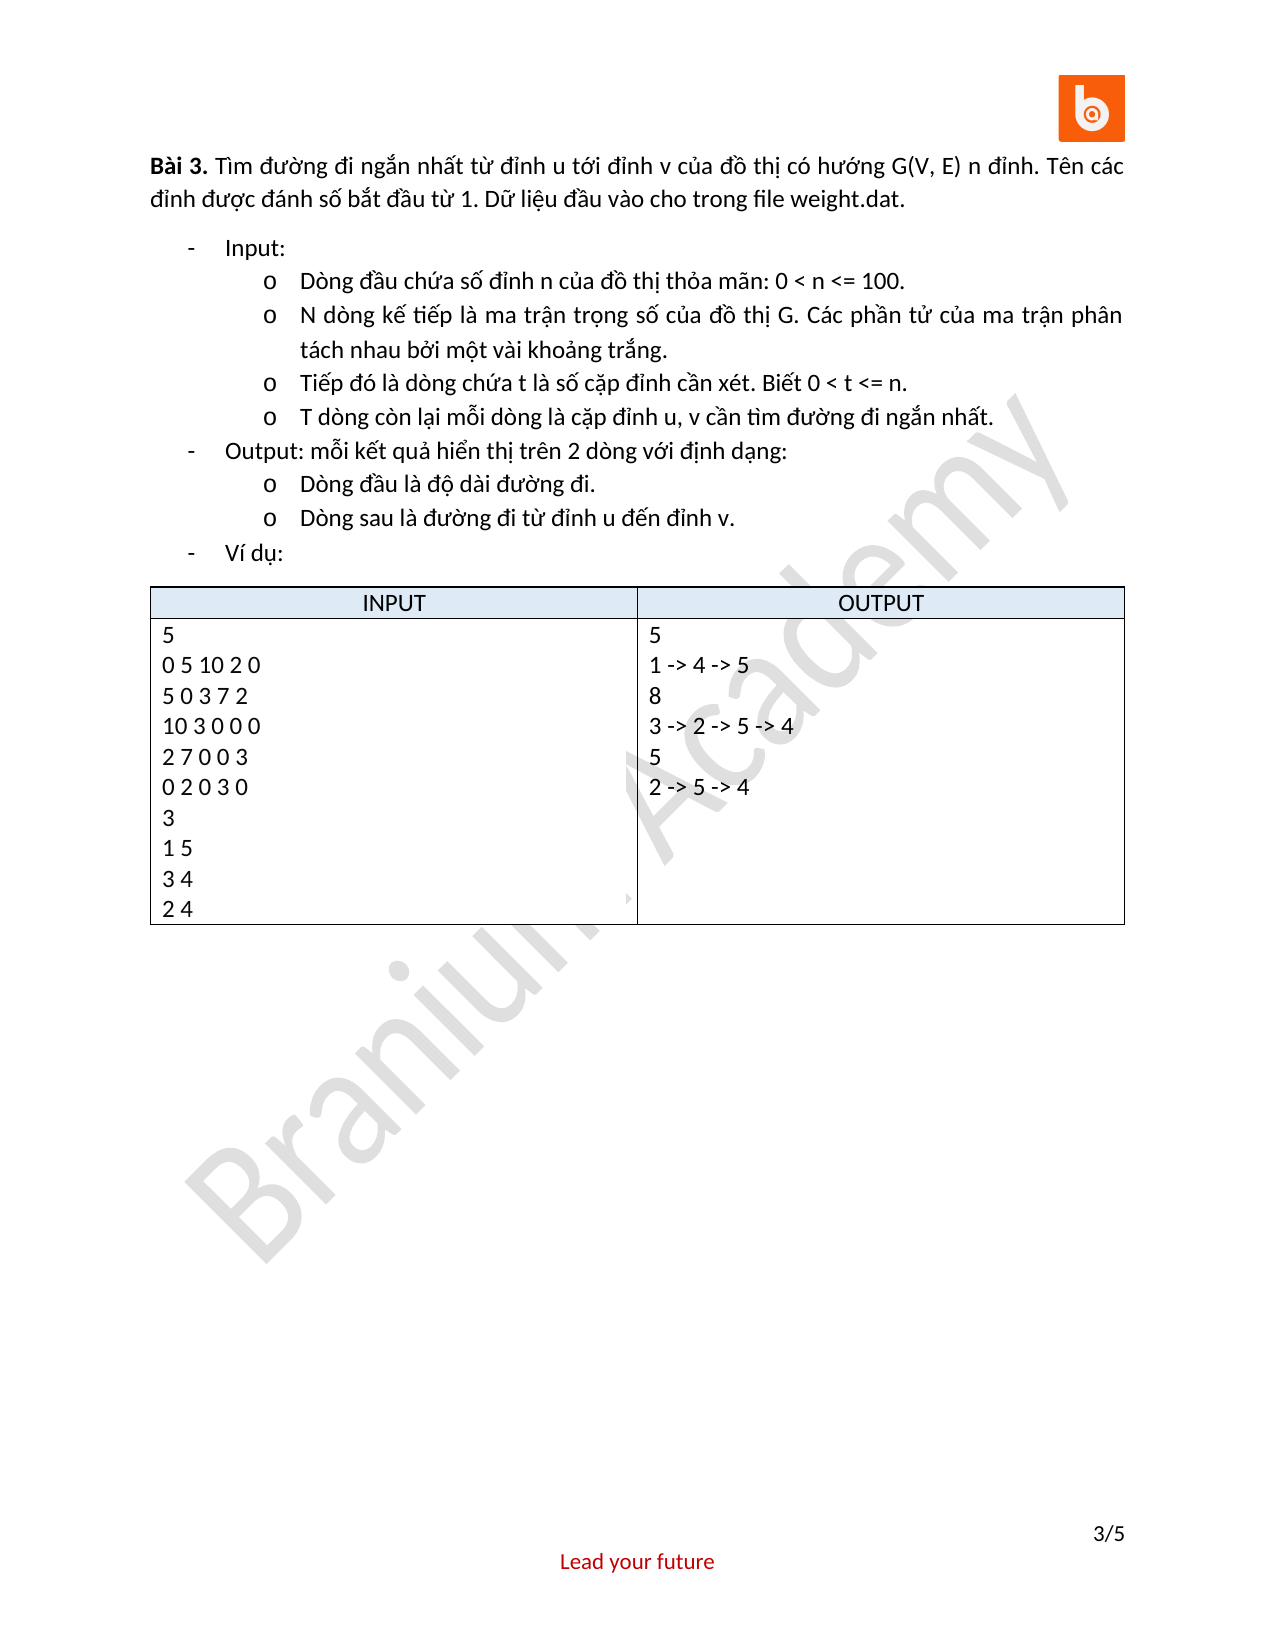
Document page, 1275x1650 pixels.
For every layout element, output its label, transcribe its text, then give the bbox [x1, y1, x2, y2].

list Ví dụ: [187, 537, 1125, 567]
text Bài 3. Tìm đường đi ngắn nhất từ đỉnh u tới đỉnh v của đồ thị có hướng G(V, E) n đỉnh. Tên các đỉnh được đánh số bắt đầu từ 1. Dữ liệu đầu vào cho trong file weight.dat. [150, 150, 1125, 213]
table_header INPUT [151, 588, 637, 618]
list Dòng sau là đường đi từ đỉnh u đến đỉnh v. [262, 502, 1125, 534]
table_cell 5 1 -> 4 -> 5 8 3 -> 2 -> 5 -> 4 5 2 -> 5 -> 4 [638, 619, 1124, 924]
list Dòng đầu là độ dài đường đi. [262, 468, 1125, 500]
list Input: [187, 232, 1125, 263]
list Dòng đầu chứa số đỉnh n của đồ thị thỏa mãn: 0 < n <= 100. [262, 265, 1125, 297]
list N dòng kế tiếp là ma trận trọng số của đồ thị G. Các phần tử của ma trận phân tách nhau bởi một vài khoảng trắng. [262, 300, 1125, 364]
table_header OUTPUT [638, 588, 1124, 618]
list Tiếp đó là dòng chứa t là số cặp đỉnh cần xét. Biết 0 < t <= n. [262, 367, 1125, 398]
list Output: mỗi kết quả hiển thị trên 2 dòng với định dạng: [187, 435, 1125, 466]
list T dòng còn lại mỗi dòng là cặp đỉnh u, v cần tìm đường đi ngắn nhất. [262, 401, 1125, 433]
picture [1058, 75, 1125, 142]
